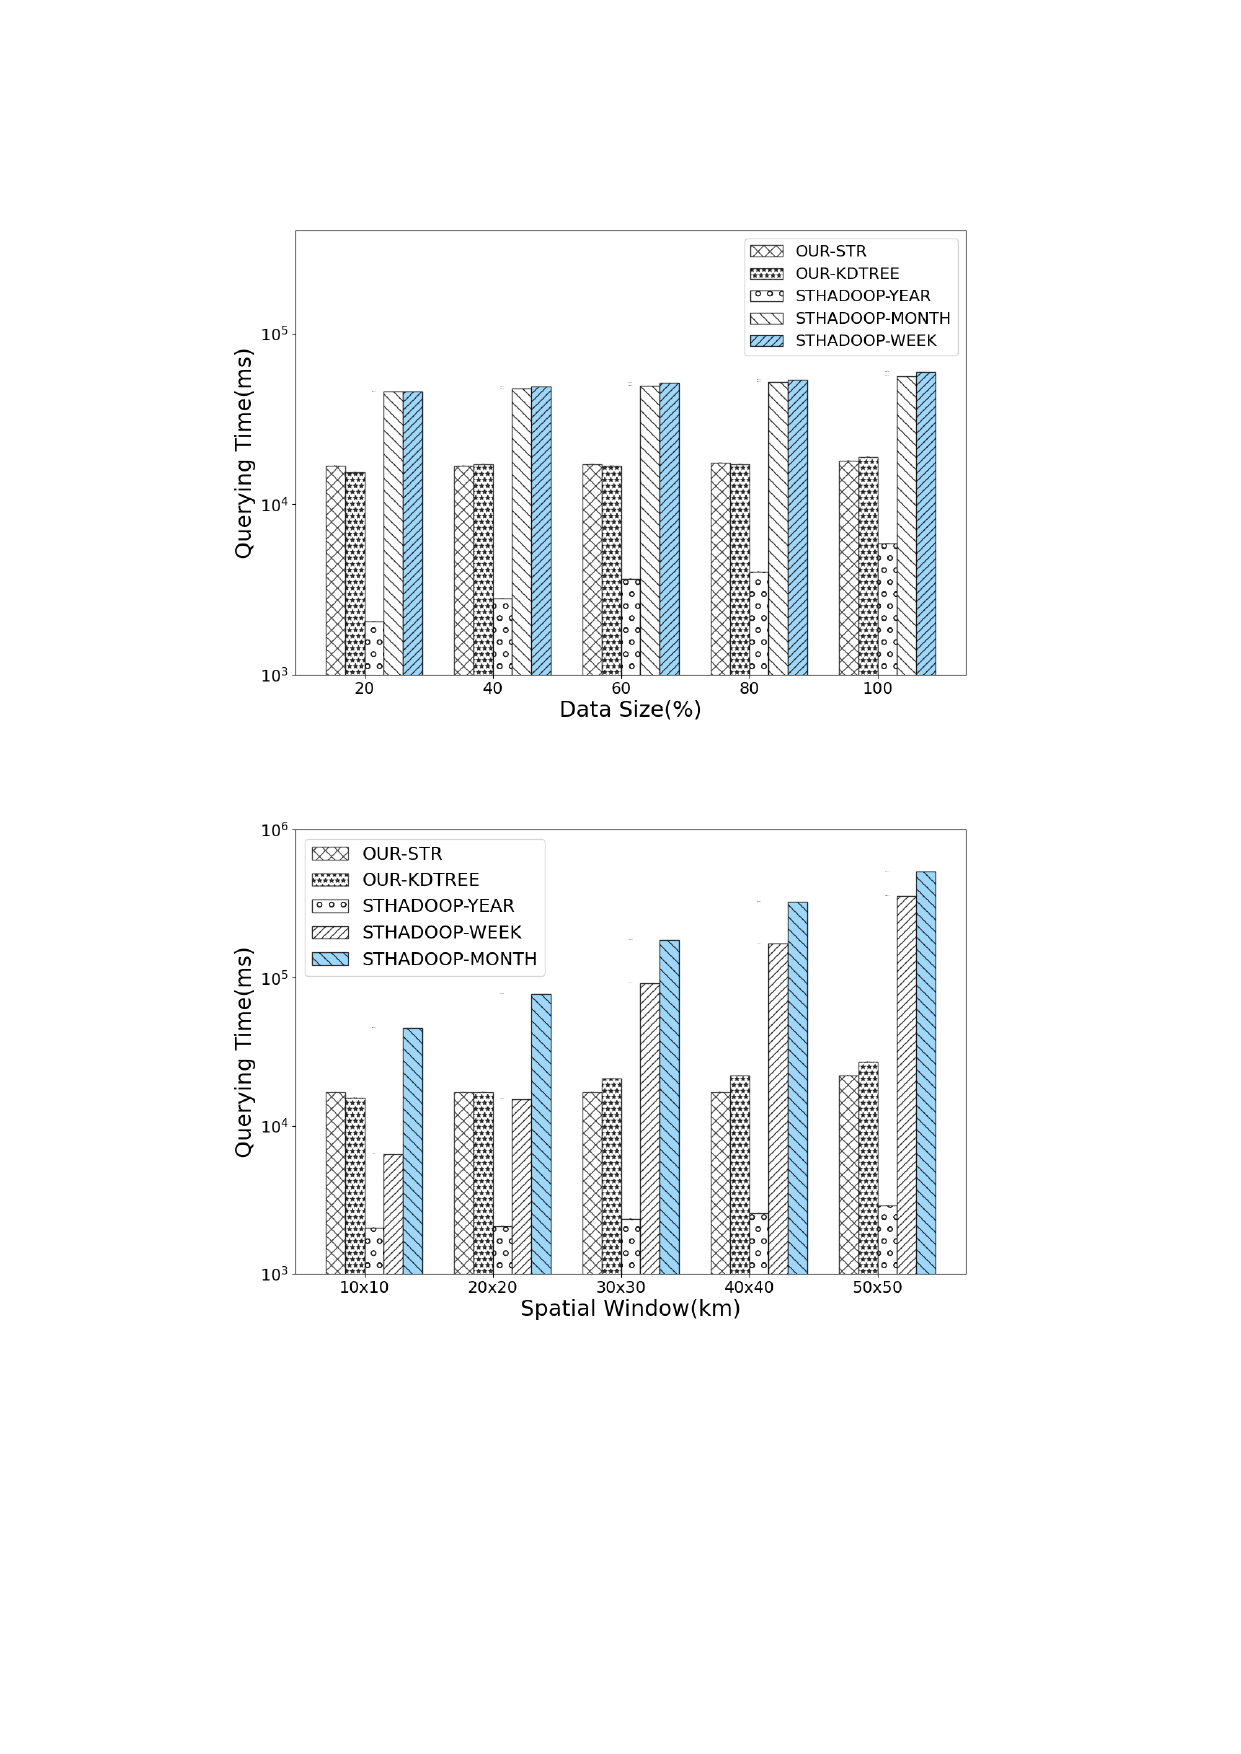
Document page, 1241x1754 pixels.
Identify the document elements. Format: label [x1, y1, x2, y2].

picture [187, 162, 1052, 738]
picture [187, 760, 1052, 1337]
